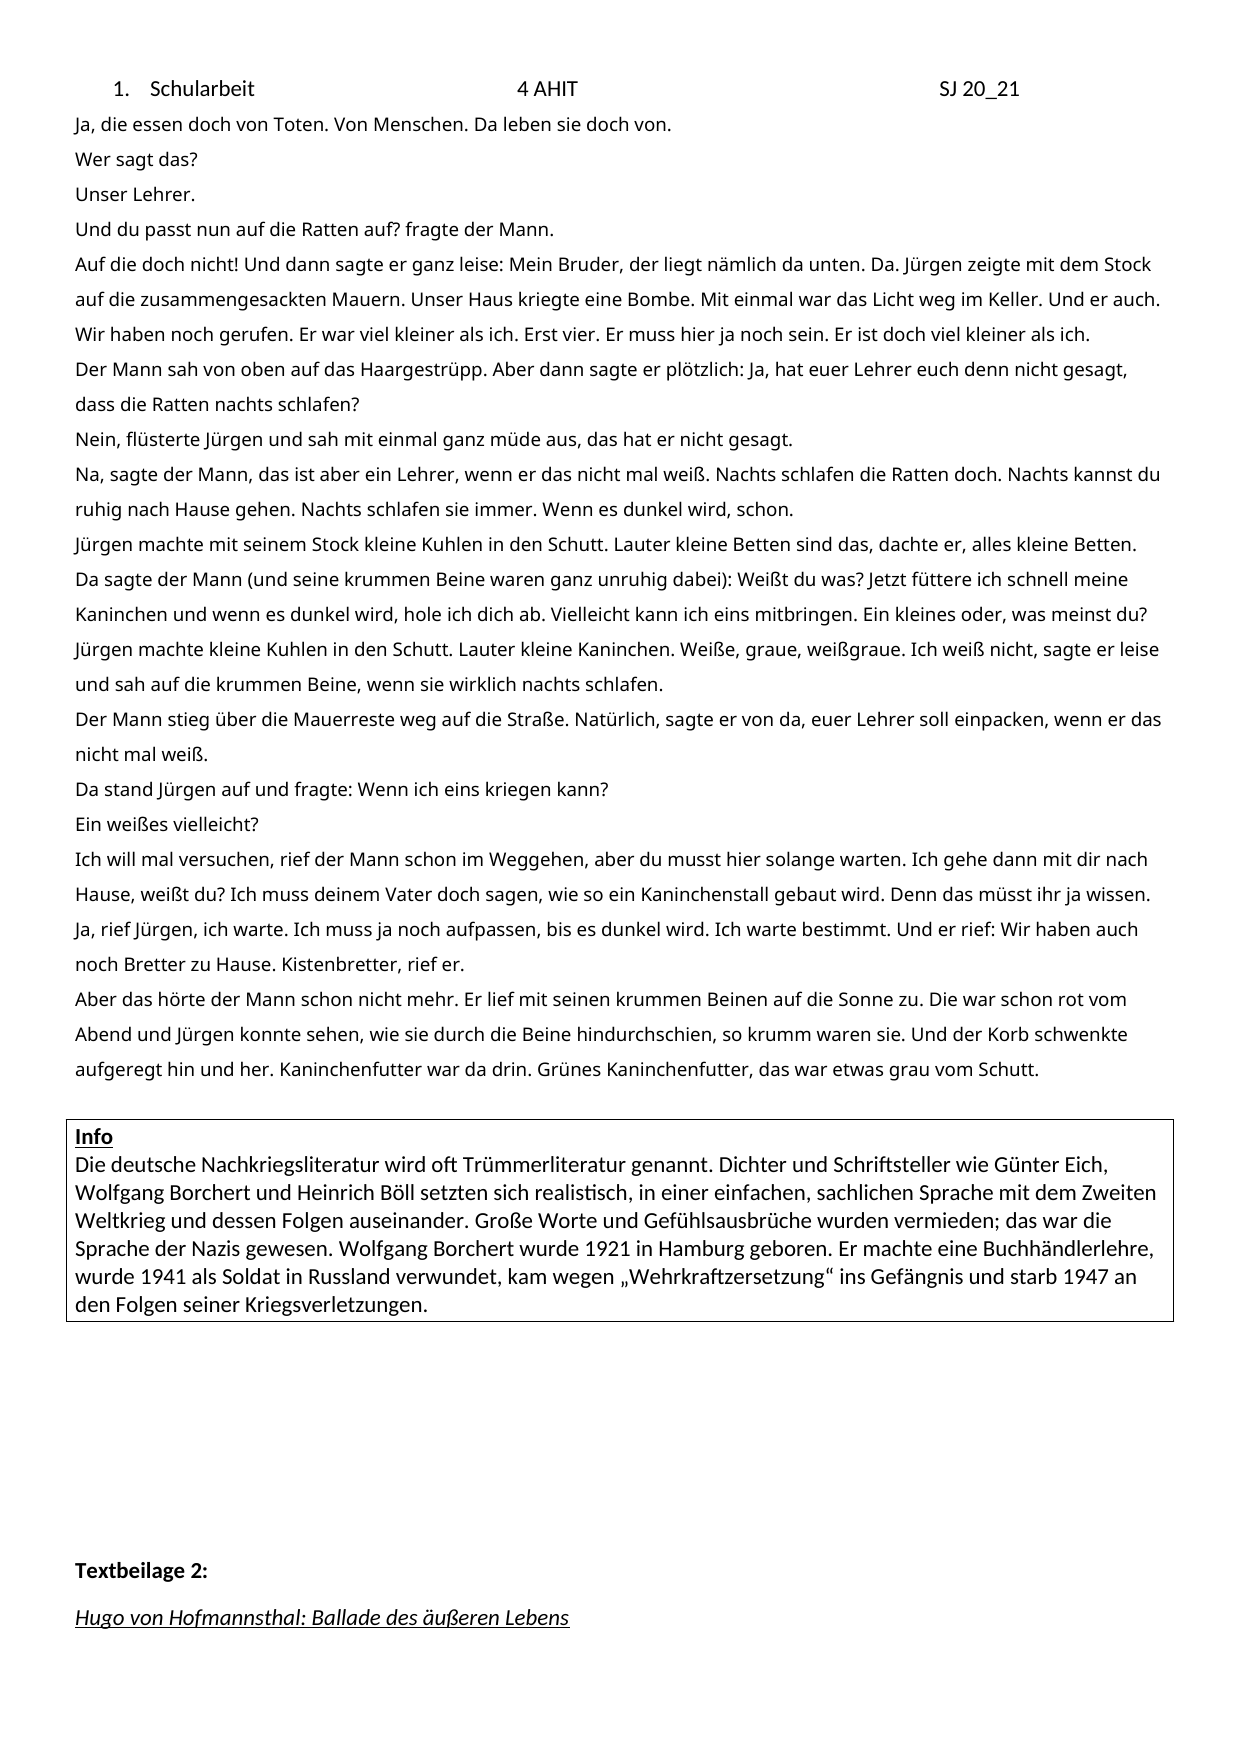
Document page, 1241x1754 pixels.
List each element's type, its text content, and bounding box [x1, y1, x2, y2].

text Hugo von Hofmannsthal: Ballade des äußeren Lebens [75, 1603, 1165, 1631]
text Aber das hörte der Mann schon nicht mehr. Er lief mit seinen krummen Beinen auf die Sonne zu. Die war schon rot vom Abend und Jürgen konnte sehen, wie sie durch die Beine hindurchschien, so krumm waren sie. Und der Korb schwenkte aufgeregt hin und her. Kaninchenfutter war da drin. Grünes Kaninchenfutter, das war etwas grau vom Schutt. [75, 977, 1165, 1082]
text Textbeilage 2: [75, 1556, 1165, 1584]
text Die deutsche Nachkriegsliteratur wird oft Trümmerliteratur genannt. Dichter und Schriftsteller wie Günter Eich, Wolfgang Borchert und Heinrich Böll setzten sich realistisch, in einer einfachen, sachlichen Sprache mit dem Zweiten Weltkrieg und dessen Folgen auseinander. Große Worte und Gefühlsausbrüche wurden vermieden; das war die Sprache der Nazis gewesen. Wolfgang Borchert wurde 1921 in Hamburg geboren. Er machte eine Buchhändlerlehre, wurde 1941 als Soldat in Russland verwundet, kam wegen „Wehrkraftzersetzung“ ins Gefängnis und starb 1947 an den Folgen seiner Kriegsverletzungen. [67, 1147, 1173, 1321]
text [75, 102, 1165, 977]
text Info [67, 1120, 1173, 1147]
